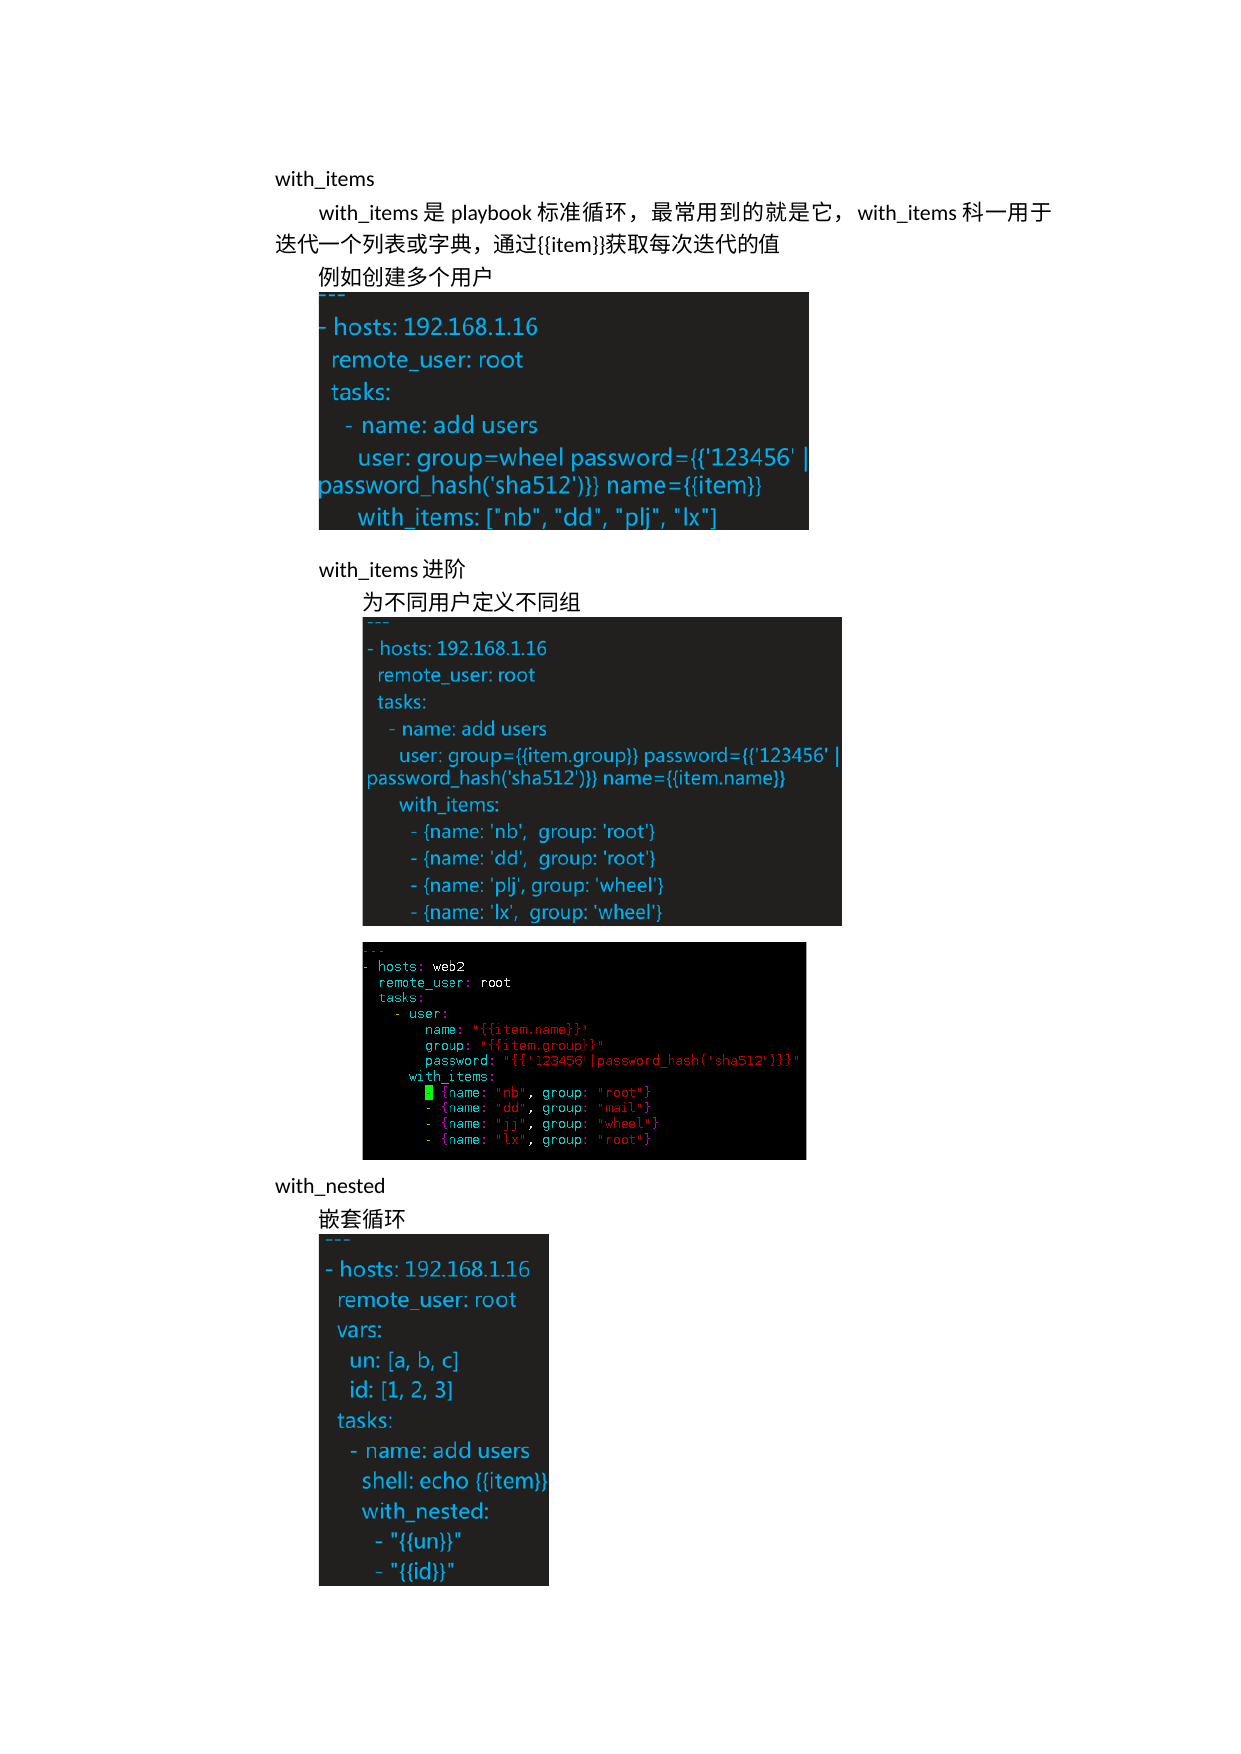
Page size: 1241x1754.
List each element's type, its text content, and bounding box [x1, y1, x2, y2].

picture [318, 292, 809, 530]
picture [362, 617, 842, 926]
picture [362, 942, 807, 1160]
text with_items是playbook标准循环，最常用到的就是它，with_items科一用于迭代一个列表或字典，通过{{item}}获取每次迭代的值 [275, 194, 1053, 259]
text 例如创建多个用户 [275, 259, 1053, 292]
text with_items [231, 162, 1053, 194]
text 嵌套循环 [275, 1202, 1053, 1234]
text with_nested [231, 1169, 1053, 1202]
picture [629, 515, 634, 523]
text with_items进阶 [275, 552, 1053, 584]
text 为不同用户定义不同组 [319, 584, 1053, 617]
picture [318, 1234, 549, 1586]
picture [322, 483, 328, 491]
